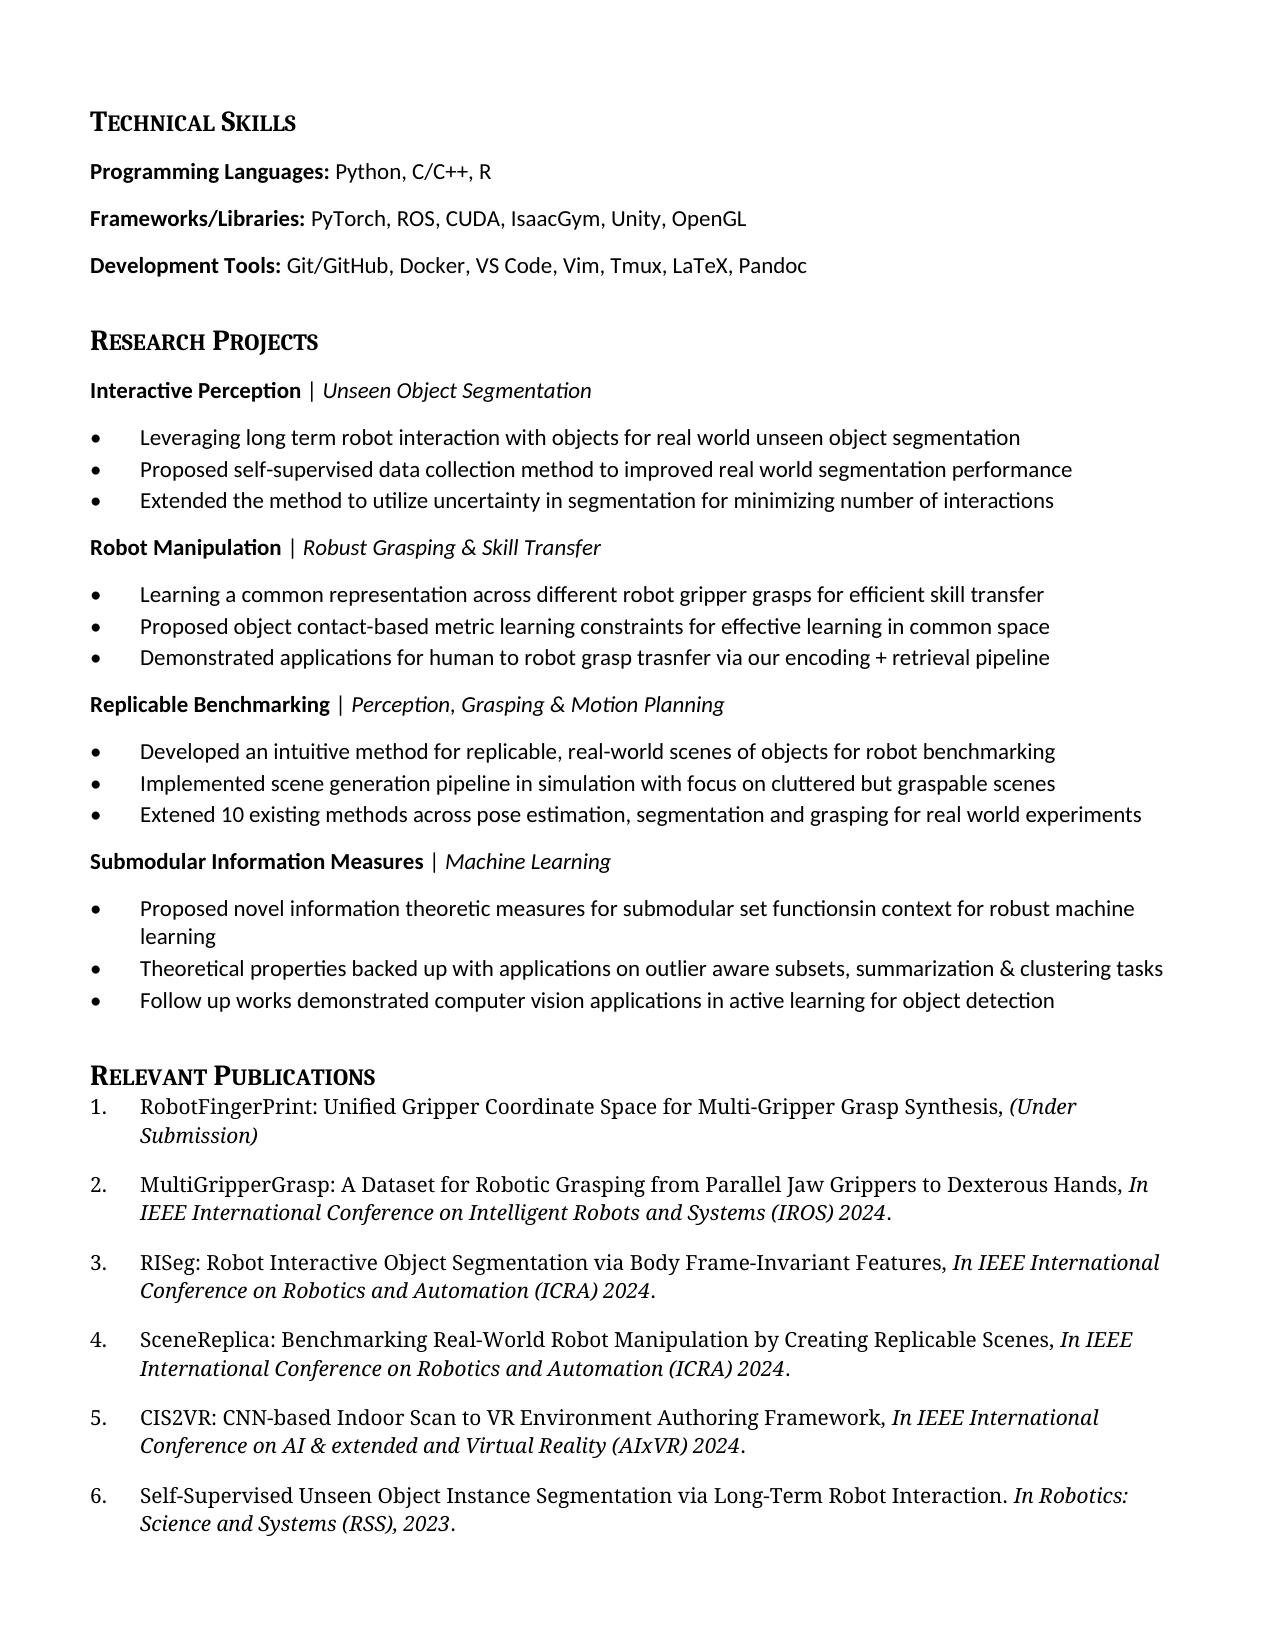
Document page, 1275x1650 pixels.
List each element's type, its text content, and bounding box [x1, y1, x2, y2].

text Robot Manipulation | Robust Grasping & Skill Transfer [90, 533, 1185, 561]
text Frameworks/Libraries: PyTorch, ROS, CUDA, IsaacGym, Unity, OpenGL [90, 204, 1185, 232]
list Extended the method to utilize uncertainty in segmentation for minimizing number of interactions [90, 486, 1185, 514]
text Replicable Benchmarking | Perception, Grasping & Motion Planning [90, 690, 1185, 718]
list CIS2VR: CNN-based Indoor Scan to VR Environment Authoring Framework, In IEEE International Conference on AI & extended and Virtual Reality (AIxVR) 2024. [90, 1403, 1185, 1460]
list Proposed object contact-based metric learning constraints for effective learning in common space [90, 612, 1185, 640]
list Self-Supervised Unseen Object Instance Segmentation via Long-Term Robot Interaction. In Robotics: Science and Systems (RSS), 2023. [90, 1481, 1185, 1538]
text Submodular Information Measures | Machine Learning [90, 847, 1185, 875]
list SceneReplica: Benchmarking Real-World Robot Manipulation by Creating Replicable Scenes, In IEEE International Conference on Robotics and Automation (ICRA) 2024. [90, 1325, 1185, 1382]
list Extened 10 existing methods across pose estimation, segmentation and grasping for real world experiments [90, 801, 1185, 829]
list Learning a common representation across different robot gripper grasps for efficient skill transfer [90, 580, 1185, 608]
text Programming Languages: Python, C/C++, R [90, 157, 1185, 185]
list Leveraging long term robot interaction with objects for real world unseen object segmentation [90, 423, 1185, 451]
list RobotFingerPrint: Unified Gripper Coordinate Space for Multi-Gripper Grasp Synthesis, (Under Submission) [90, 1092, 1185, 1149]
list Implemented scene generation pipeline in simulation with focus on cluttered but graspable scenes [90, 769, 1185, 797]
list Proposed self-supervised data collection method to improved real world segmentation performance [90, 455, 1185, 483]
list Developed an intuitive method for replicable, real-world scenes of objects for robot benchmarking [90, 737, 1185, 765]
subtitle Technical Skills [90, 105, 1185, 138]
list Theoretical properties backed up with applications on outlier aware subsets, summarization & clustering tasks [90, 954, 1185, 982]
list MultiGripperGrasp: A Dataset for Robotic Grasping from Parallel Jaw Grippers to Dexterous Hands, In IEEE International Conference on Intelligent Robots and Systems (IROS) 2024. [90, 1170, 1185, 1227]
list Follow up works demonstrated computer vision applications in active learning for object detection [90, 986, 1185, 1014]
list RISeg: Robot Interactive Object Segmentation via Body Frame-Invariant Features, In IEEE International Conference on Robotics and Automation (ICRA) 2024. [90, 1248, 1185, 1304]
subtitle Research Projects [90, 324, 1185, 357]
subtitle Relevant Publications [90, 1059, 1185, 1092]
text Interactive Perception | Unseen Object Segmentation [90, 376, 1185, 404]
list Proposed novel information theoretic measures for submodular set functionsin context for robust machine learning [90, 894, 1185, 950]
list Demonstrated applications for human to robot grasp trasnfer via our encoding + retrieval pipeline [90, 643, 1185, 672]
text Development Tools: Git/GitHub, Docker, VS Code, Vim, Tmux, LaTeX, Pandoc [90, 251, 1185, 279]
